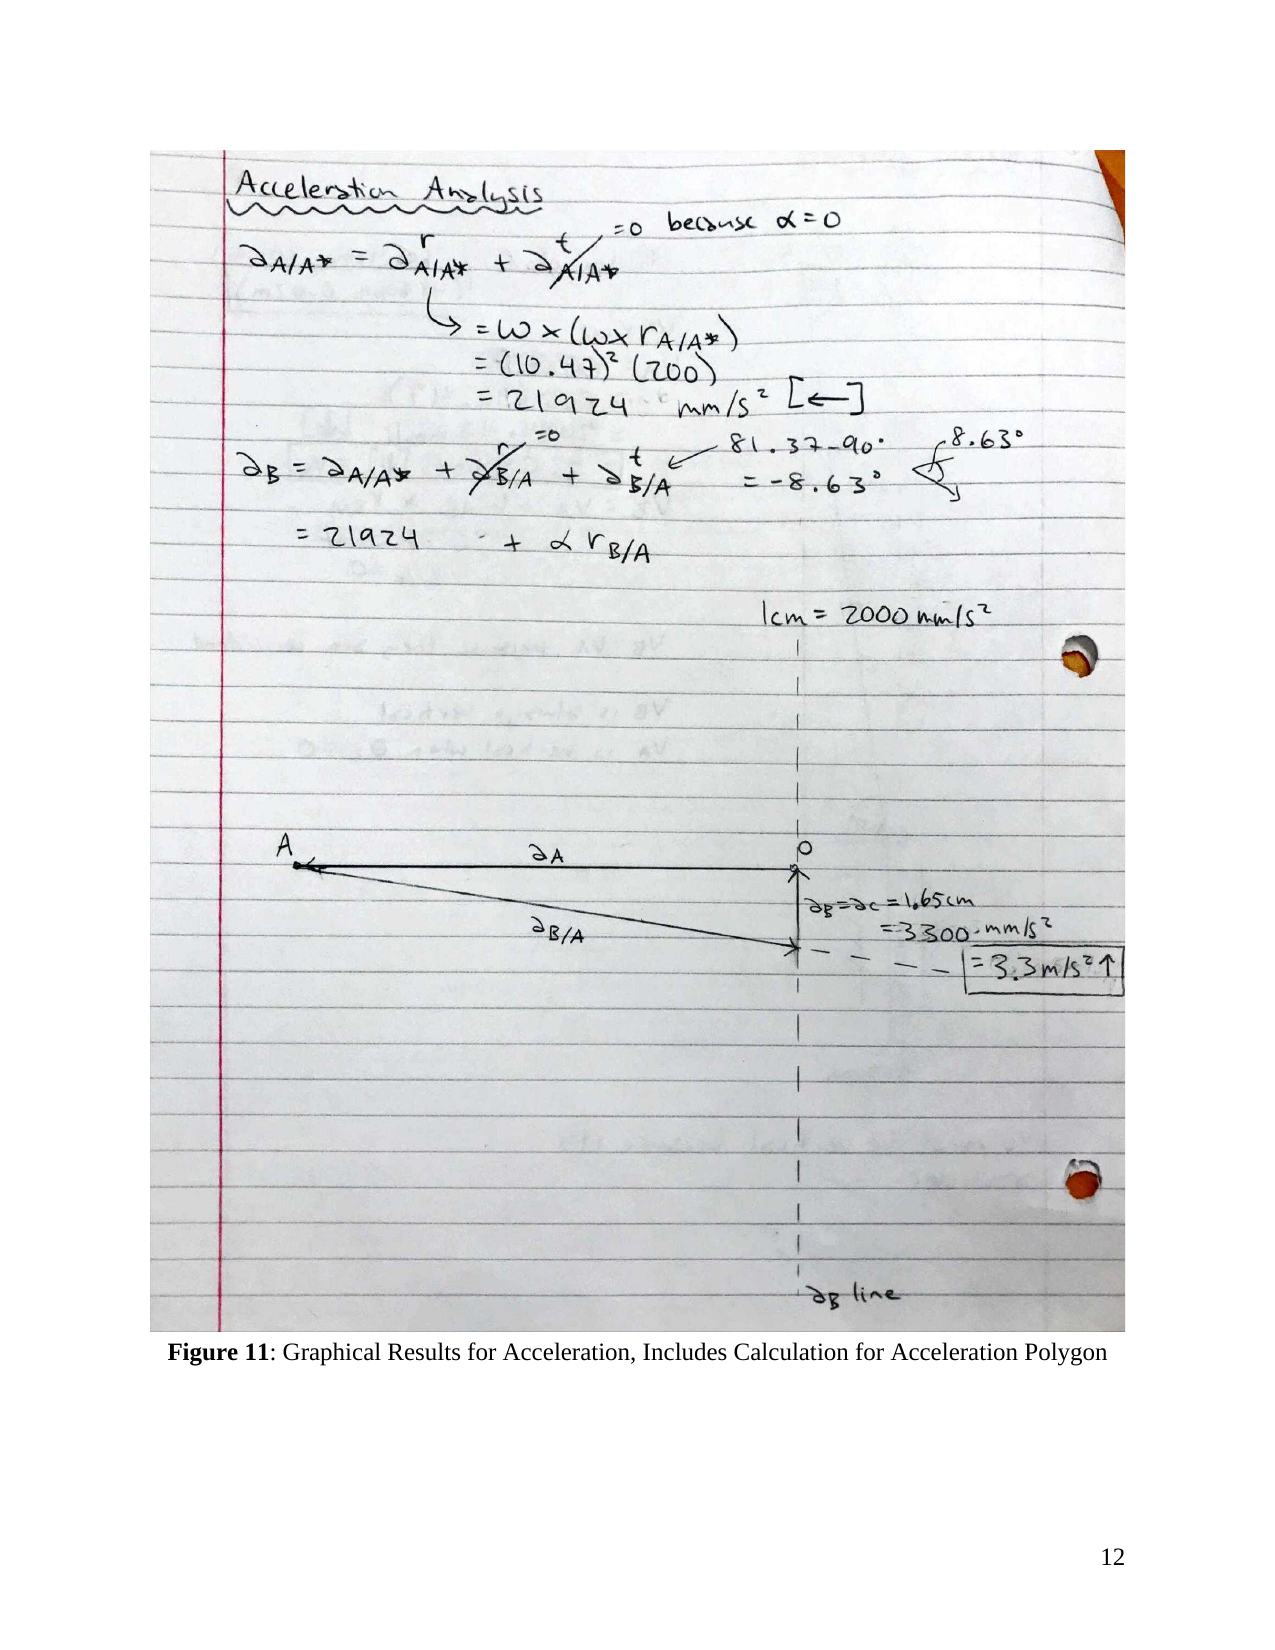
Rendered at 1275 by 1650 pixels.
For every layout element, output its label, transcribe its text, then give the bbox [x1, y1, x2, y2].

text Figure 11: Graphical Results for Acceleration, Includes Calculation for Acceleration Polygon [150, 1337, 1125, 1365]
picture [150, 150, 1125, 1332]
